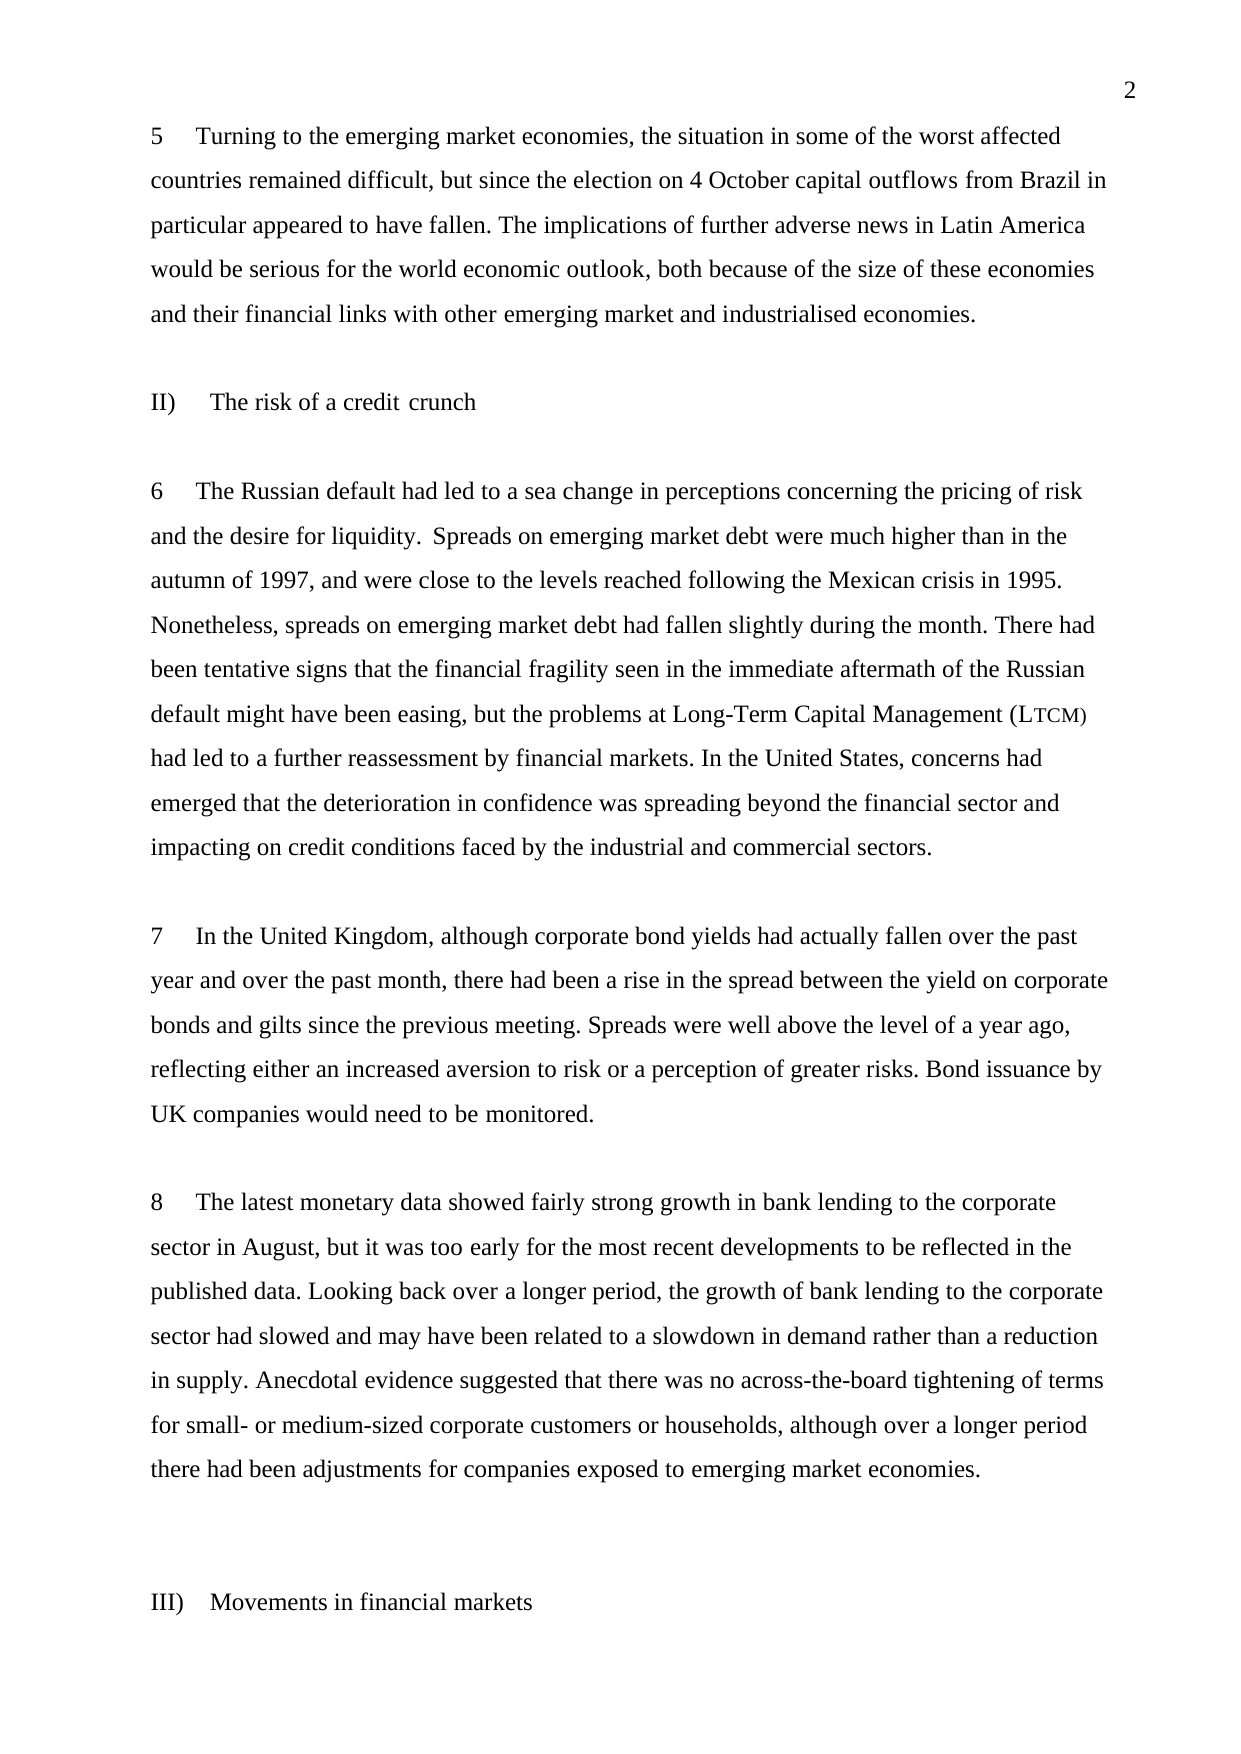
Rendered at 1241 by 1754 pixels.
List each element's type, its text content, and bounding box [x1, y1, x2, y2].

list The risk of a credit crunch [150, 387, 1148, 416]
list Turning to the emerging market economies, the situation in some of the worst affected countries remained difficult, but since the election on 4 October capital outflows from Brazil in particular appeared to have fallen. The implications of further adverse news in Latin America would be serious for the world economic outlook, both because of the size of these economies and their financial links with other emerging market and industrialised economies. [150, 121, 1127, 327]
list The Russian default had led to a sea change in perceptions concerning the pricing of risk and the desire for liquidity. Spreads on emerging market debt were much higher than in the autumn of 1997, and were close to the levels reached following the Mexican crisis in 1995. Nonetheless, spreads on emerging market debt had fallen slightly during the month. There had been tentative signs that the financial fragility seen in the immediate aftermath of the Russian default might have been easing, but the problems at Long-Term Capital Management (LTCM) had led to a further reassessment by financial markets. In the United States, concerns had emerged that the deterioration in confidence was spreading beyond the financial sector and impacting on credit conditions faced by the industrial and commercial sectors. [150, 476, 1123, 861]
list In the United Kingdom, although corporate bond yields had actually fallen over the past year and over the past month, there had been a rise in the spread between the yield on corporate bonds and gilts since the previous meeting. Spreads were well above the level of a year ago, reflecting either an increased aversion to risk or a perception of greater risks. Bond issuance by UK companies would need to be monitored. [150, 921, 1117, 1127]
list Movements in financial markets [150, 1587, 1148, 1616]
list The latest monetary data showed fairly strong growth in bank lending to the corporate sector in August, but it was too early for the most recent developments to be reflected in the published data. Looking back over a longer period, the growth of bank lending to the corporate sector had slowed and may have been related to a slowdown in demand rather than a reduction in supply. Anecdotal evidence suggested that there was no across-the-board tightening of terms for small- or medium-sized corporate customers or households, although over a longer period there had been adjustments for companies exposed to emerging market economies. [150, 1187, 1120, 1483]
